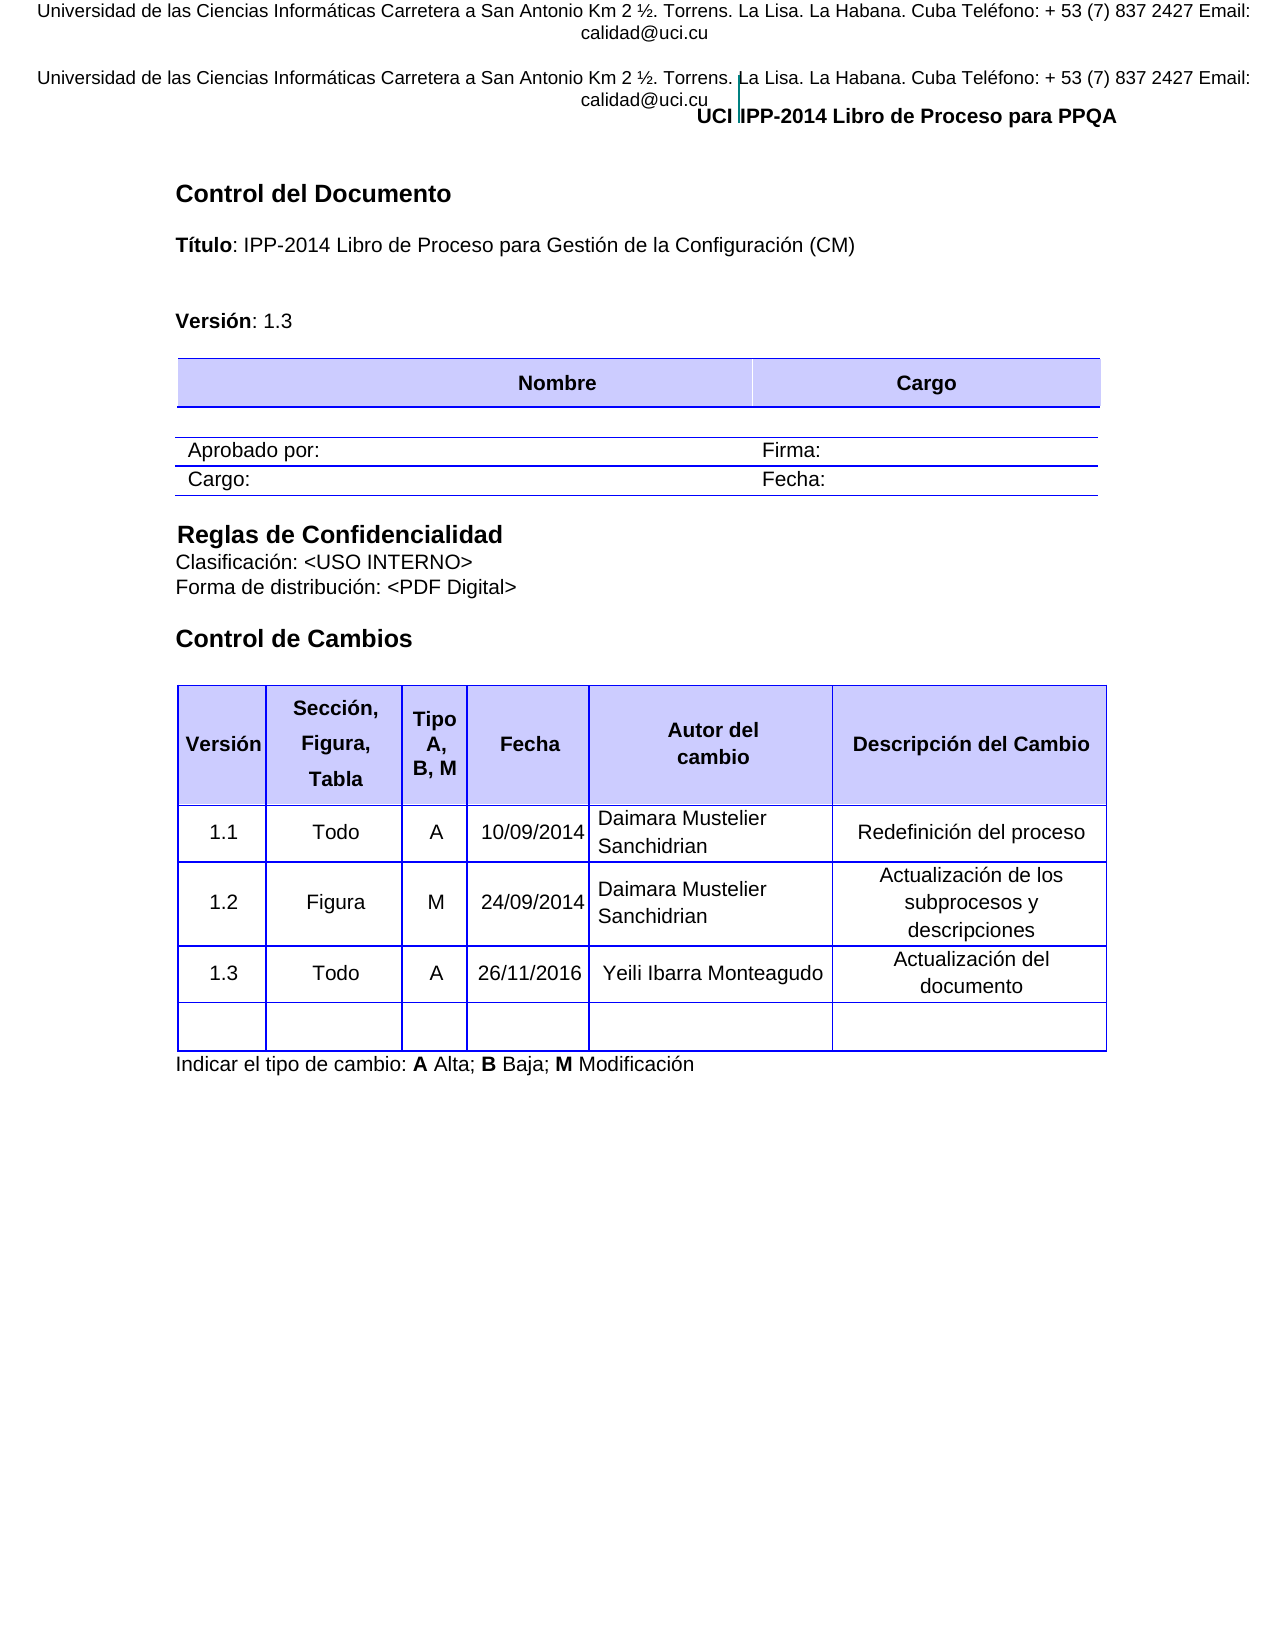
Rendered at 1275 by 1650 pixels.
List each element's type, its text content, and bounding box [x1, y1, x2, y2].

table_cell 26/11/2016 [468, 947, 588, 1002]
table_cell 1.2 [179, 863, 265, 945]
table_cell Todo [267, 947, 401, 1002]
table_cell 1.1 [179, 806, 265, 861]
table_header Versión [179, 686, 265, 804]
text Indicar el tipo de cambio: A Alta; B Baja; M Modificación [175, 1052, 1116, 1076]
text Reglas de Confidencialidad [177, 520, 1116, 549]
table_cell [179, 1003, 265, 1050]
table_header Descripción del Cambio [833, 686, 1106, 804]
table_header Sección, Figura, Tabla [267, 686, 401, 804]
subtitle Versión: 1.3 [175, 309, 1117, 333]
table_cell [468, 1003, 588, 1050]
text Forma de distribución: <PDF Digital> [175, 575, 1116, 599]
table_cell Cargo: [175, 467, 762, 494]
table_cell [833, 1003, 1106, 1050]
table_cell [403, 1003, 466, 1050]
table_header Fecha [468, 686, 588, 804]
table_cell Todo [267, 806, 401, 861]
table_cell A [403, 806, 466, 861]
table_header Firma: [762, 438, 1098, 465]
table_header Aprobado por: [175, 438, 762, 465]
text Título: IPP-2014 Libro de Proceso para Gestión de la Configuración (CM) [175, 233, 1116, 257]
table_header Autor del cambio [590, 686, 832, 804]
table_cell 1.3 [179, 947, 265, 1002]
table_header Tipo A, B, M [403, 686, 466, 804]
table_cell M [403, 863, 466, 945]
table_cell Actualización del documento [833, 947, 1106, 1002]
table_cell Redefinición del proceso [833, 806, 1106, 861]
table_cell 10/09/2014 [468, 806, 588, 861]
text Clasificación: <USO INTERNO> [175, 549, 1116, 573]
table_cell Fecha: [762, 467, 1098, 494]
table_cell [590, 1003, 832, 1050]
table_cell A [403, 947, 466, 1002]
text Control del Documento [175, 178, 1116, 207]
table_cell Daimara Mustelier Sanchidrian [590, 806, 832, 861]
table_cell Figura [267, 863, 401, 945]
table_cell [267, 1003, 401, 1050]
text Control de Cambios [175, 624, 1116, 653]
table_cell Yeili Ibarra Monteagudo [590, 947, 832, 1002]
table_cell Actualización de los subprocesos y descripciones [833, 863, 1106, 945]
table_cell 24/09/2014 [468, 863, 588, 945]
table_cell Daimara Mustelier Sanchidrian [590, 863, 832, 945]
